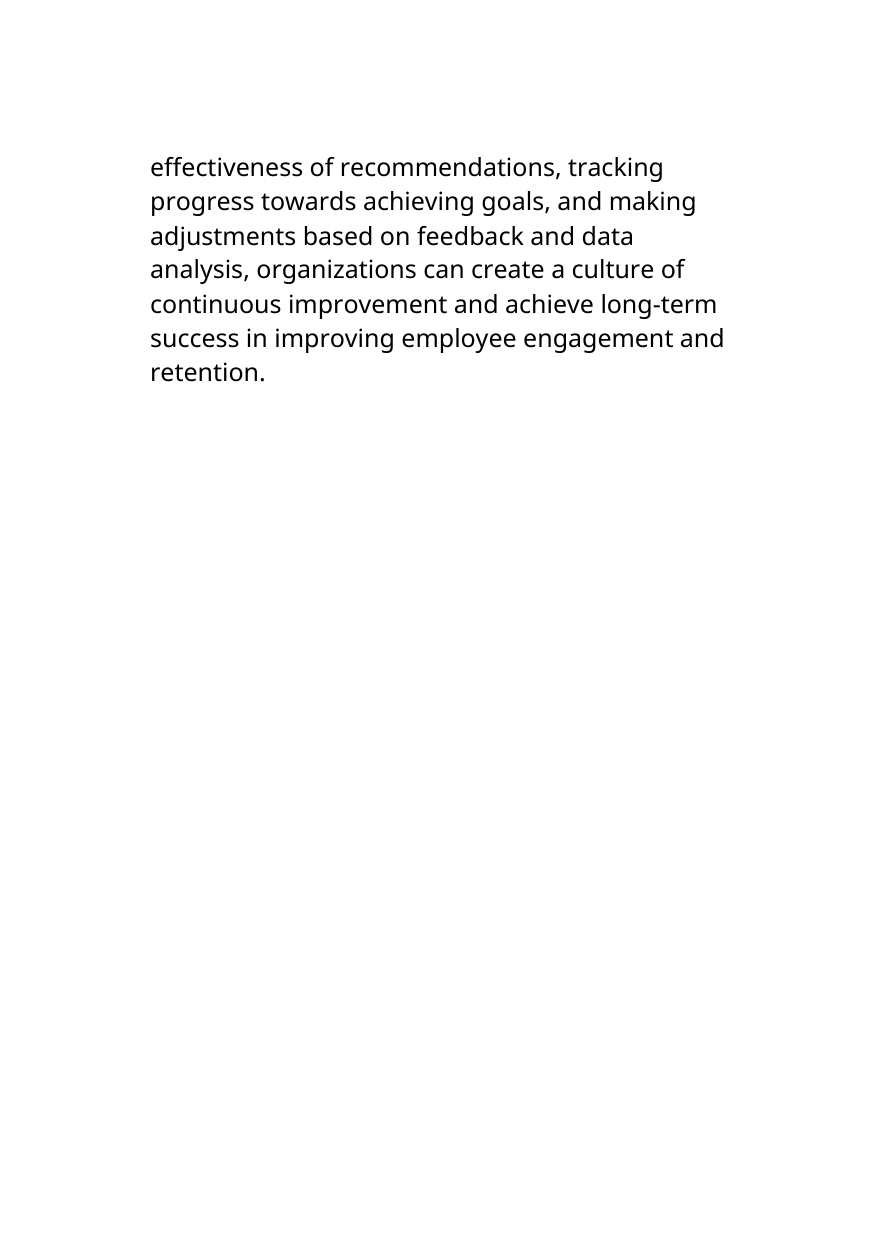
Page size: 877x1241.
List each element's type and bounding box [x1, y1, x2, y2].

text [150, 150, 727, 388]
